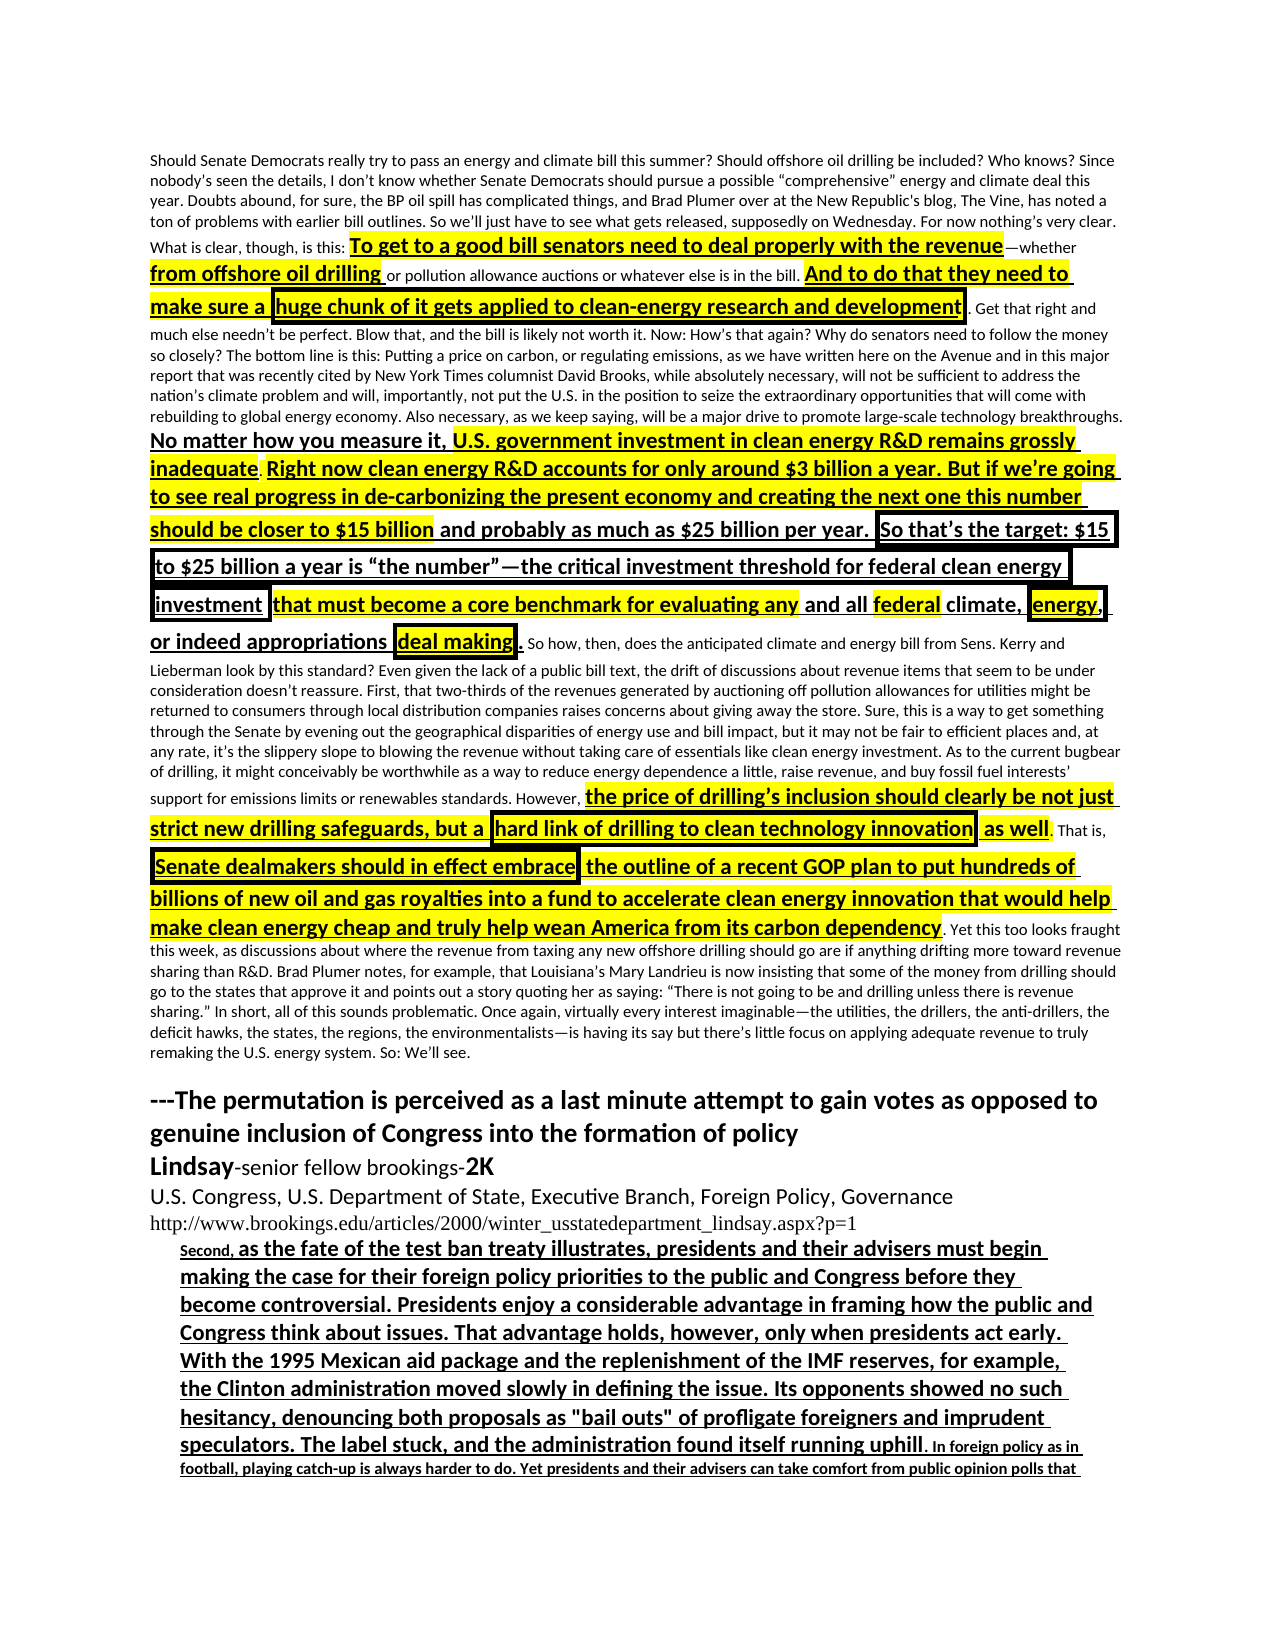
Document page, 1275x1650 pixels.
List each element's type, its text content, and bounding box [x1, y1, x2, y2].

text Should Senate Democrats really try to pass an energy and climate bill this summer? Should offshore oil drilling be included? Who knows? Since nobody’s seen the details, I don’t know whether Senate Democrats should pursue a possible “comprehensive” energy and climate deal this year. Doubts abound, for sure, the BP oil spill has complicated things, and Brad Plumer over at the New Republic's blog, The Vine, has noted a ton of problems with earlier bill outlines. So we’ll just have to see what gets released, supposedly on Wednesday. For now nothing’s very clear. What is clear, though, is this: To get to a good bill senators need to deal properly with the revenue—whether from offshore oil drilling or pollution allowance auctions or whatever else is in the bill. And to do that they need to make sure a huge chunk of it gets applied to clean-energy research and development. Get that right and much else needn’t be perfect. Blow that, and the bill is likely not worth it. Now: How’s that again? Why do senators need to follow the money so closely? The bottom line is this: Putting a price on carbon, or regulating emissions, as we have written here on the Avenue and in this major report that was recently cited by New York Times columnist David Brooks, while absolutely necessary, will not be sufficient to address the nation’s climate problem and will, importantly, not put the U.S. in the position to seize the extraordinary opportunities that will come with rebuilding to global energy economy. Also necessary, as we keep saying, will be a major drive to promote large-scale technology breakthroughs. No matter how you measure it, U.S. government investment in clean energy R&D remains grossly inadequate. Right now clean energy R&D accounts for only around $3 billion a year. But if we’re going to see real progress in de-carbonizing the present economy and creating the next one this number should be closer to $15 billion and probably as much as $25 billion per year. So that’s the target: $15 to $25 billion a year is “the number”—the critical investment threshold for federal clean energy investment that must become a core benchmark for evaluating any and all federal climate, energy, or indeed appropriations deal making. So how, then, does the anticipated climate and energy bill from Sens. Kerry and Lieberman look by this standard? Even given the lack of a public bill text, the drift of discussions about revenue items that seem to be under consideration doesn’t reassure. First, that two-thirds of the revenues generated by auctioning off pollution allowances for utilities might be returned to consumers through local distribution companies raises concerns about giving away the store. Sure, this is a way to get something through the Senate by evening out the geographical disparities of energy use and bill impact, but it may not be fair to efficient places and, at any rate, it’s the slippery slope to blowing the revenue without taking care of essentials like clean energy investment. As to the current bugbear of drilling, it might conceivably be worthwhile as a way to reduce energy dependence a little, raise revenue, and buy fossil fuel interests’ support for emissions limits or renewables standards. However, the price of drilling’s inclusion should clearly be not just strict new drilling safeguards, but a hard link of drilling to clean technology innovation as well. That is, Senate dealmakers should in effect embrace the outline of a recent GOP plan to put hundreds of billions of new oil and gas royalties into a fund to accelerate clean energy innovation that would help make clean energy cheap and truly help wean America from its carbon dependency. Yet this too looks fraught this week, as discussions about where the revenue from taxing any new offshore drilling should go are if anything drifting more toward revenue sharing than R&D. Brad Plumer notes, for example, that Louisiana’s Mary Landrieu is now insisting that some of the money from drilling should go to the states that approve it and points out a story quoting her as saying: “There is not going to be and drilling unless there is revenue sharing.” In short, all of this sounds problematic. Once again, virtually every interest imaginable—the utilities, the drillers, the anti-drillers, the deficit hawks, the states, the regions, the environmentalists—is having its say but there’s little focus on applying adequate revenue to truly remaking the U.S. energy system. So: We’ll see. [150, 150, 1125, 1062]
text http://www.brookings.edu/articles/2000/winter_usstatedepartment_lindsay.aspx?p=1 [150, 1210, 1125, 1234]
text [180, 1234, 1095, 1479]
subtitle ---The permutation is perceived as a last minute attempt to gain votes as opposed to genuine inclusion of Congress into the formation of policy [150, 1083, 1125, 1149]
text Lindsay-senior fellow brookings-2K [150, 1149, 1125, 1182]
text U.S. Congress, U.S. Department of State, Executive Branch, Foreign Policy, Governance [150, 1182, 1125, 1210]
